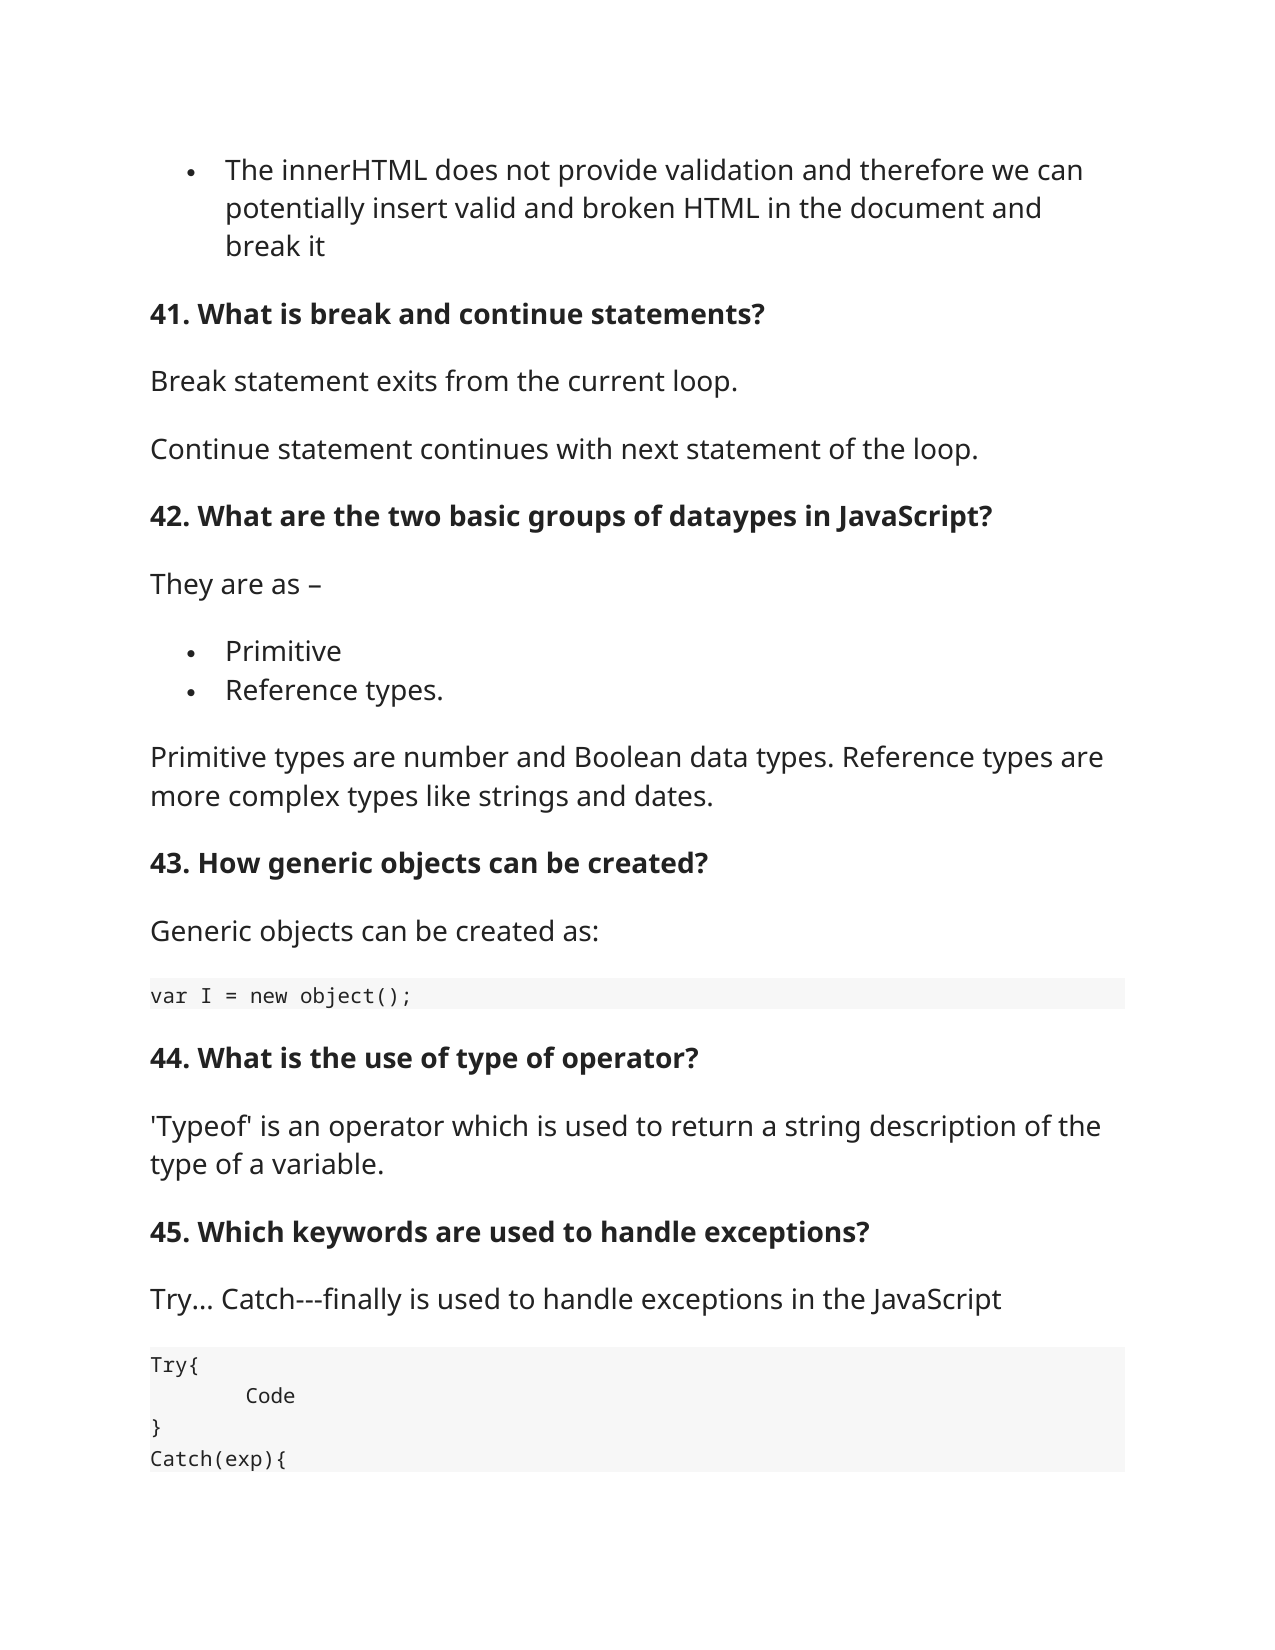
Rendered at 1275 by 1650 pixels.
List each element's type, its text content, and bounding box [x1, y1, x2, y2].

text 42. What are the two basic groups of dataypes in JavaScript? [150, 497, 1125, 535]
text 45. Which keywords are used to handle exceptions? [150, 1212, 1125, 1250]
list The innerHTML does not provide validation and therefore we can potentially insert valid and broken HTML in the document and break it [187, 150, 1125, 265]
text Generic objects can be created as: [150, 911, 1125, 949]
text 44. What is the use of type of operator? [150, 1039, 1125, 1077]
text 41. What is break and continue statements? [150, 294, 1125, 332]
text Try{ [150, 1347, 1125, 1378]
text Code [150, 1378, 1125, 1409]
text Break statement exits from the current loop. [150, 362, 1125, 400]
text } [150, 1409, 1125, 1441]
text Continue statement continues with next statement of the loop. [150, 429, 1125, 467]
text var I = new object(); [150, 978, 1125, 1009]
text 'Typeof' is an operator which is used to return a string description of the type of a variable. [150, 1106, 1125, 1183]
list Reference types. [187, 670, 1125, 708]
text Primitive types are number and Boolean data types. Reference types are more complex types like strings and dates. [150, 737, 1125, 814]
text Catch(exp){ [150, 1441, 1125, 1472]
text 43. How generic objects can be created? [150, 843, 1125, 882]
text Try… Catch---finally is used to handle exceptions in the JavaScript [150, 1279, 1125, 1318]
text They are as – [150, 564, 1125, 602]
list Primitive [187, 632, 1125, 670]
